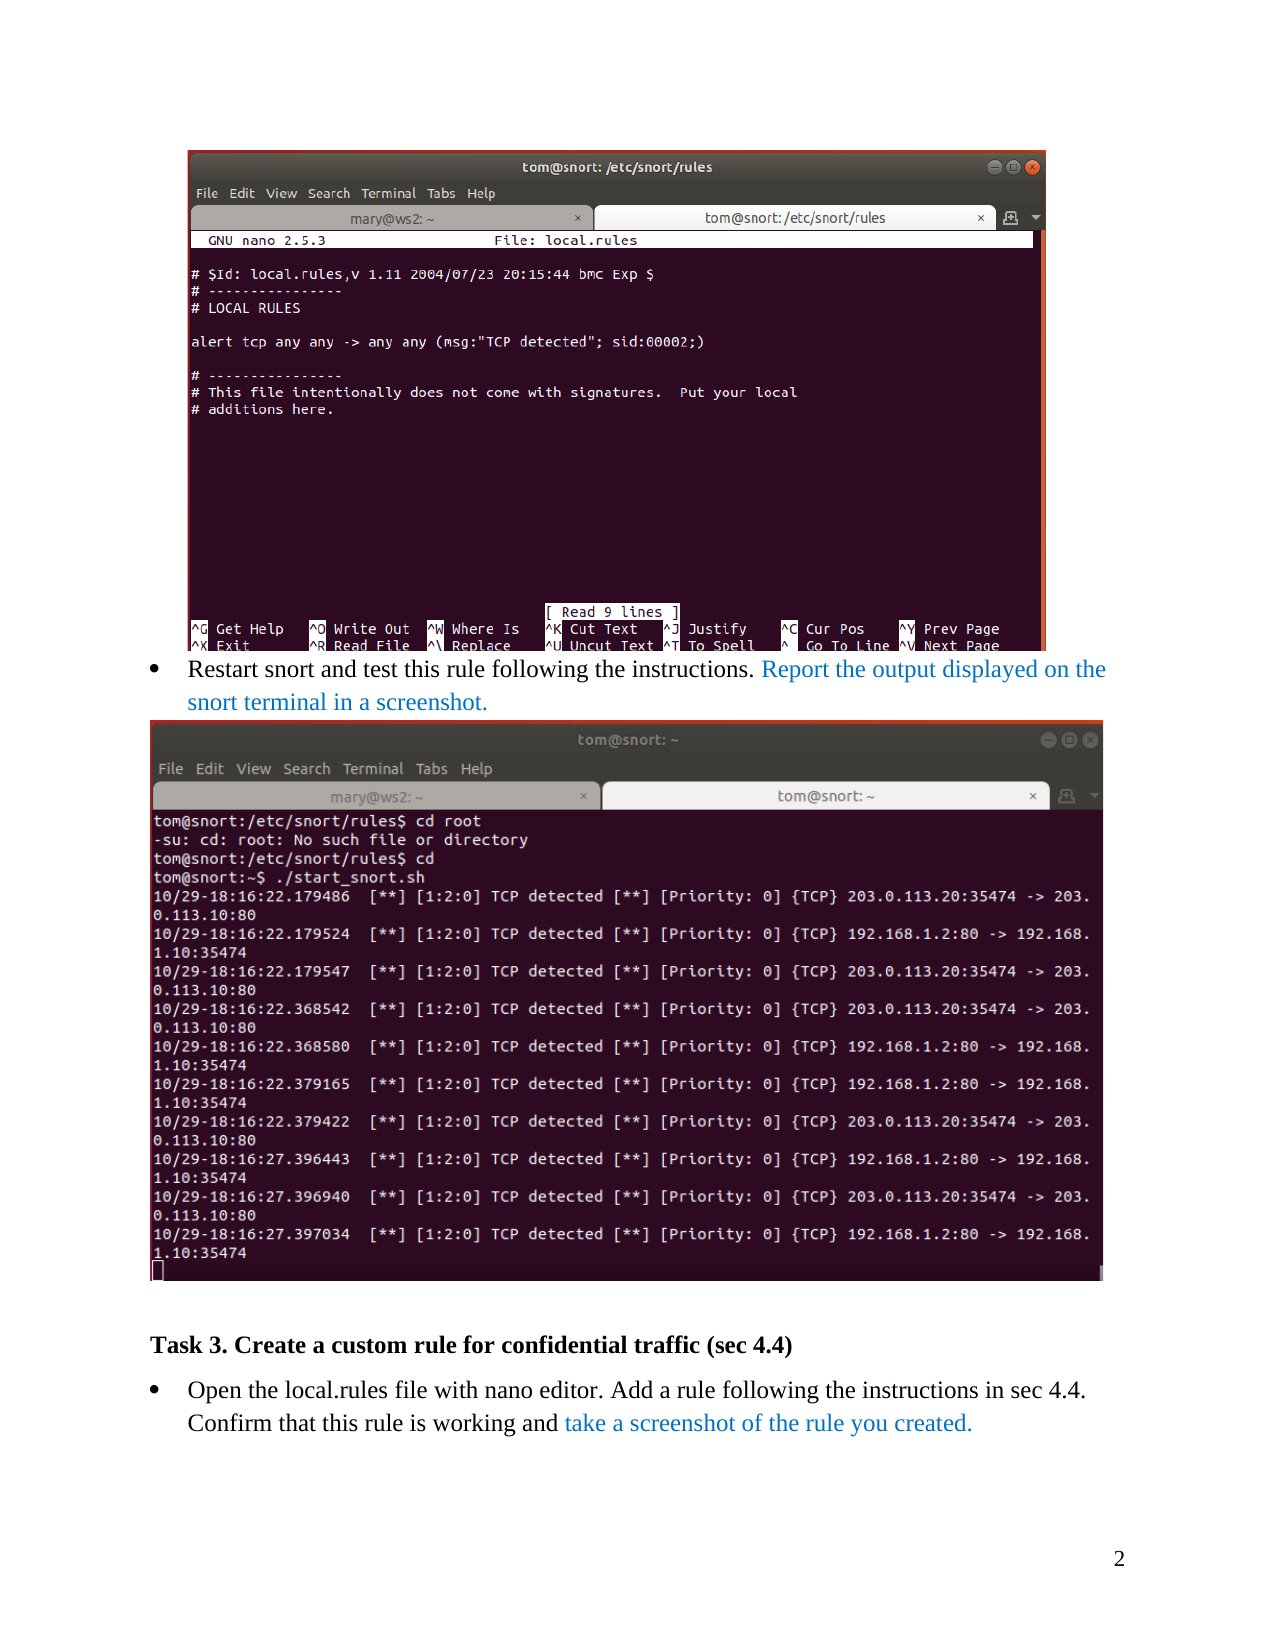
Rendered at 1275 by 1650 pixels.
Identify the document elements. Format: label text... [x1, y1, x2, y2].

picture [150, 720, 1104, 1281]
subtitle Task 3. Create a custom rule for confidential traffic (sec 4.4) [150, 1330, 1125, 1359]
list Restart snort and test this rule following the instructions. Report the output displayed on the snort terminal in a screenshot. [150, 654, 1125, 716]
picture [187, 150, 1046, 651]
list Open the local.rules file with nano editor. Add a rule following the instructions in sec 4.4. Confirm that this rule is working and take a screenshot of the rule you created. [150, 1375, 1125, 1437]
